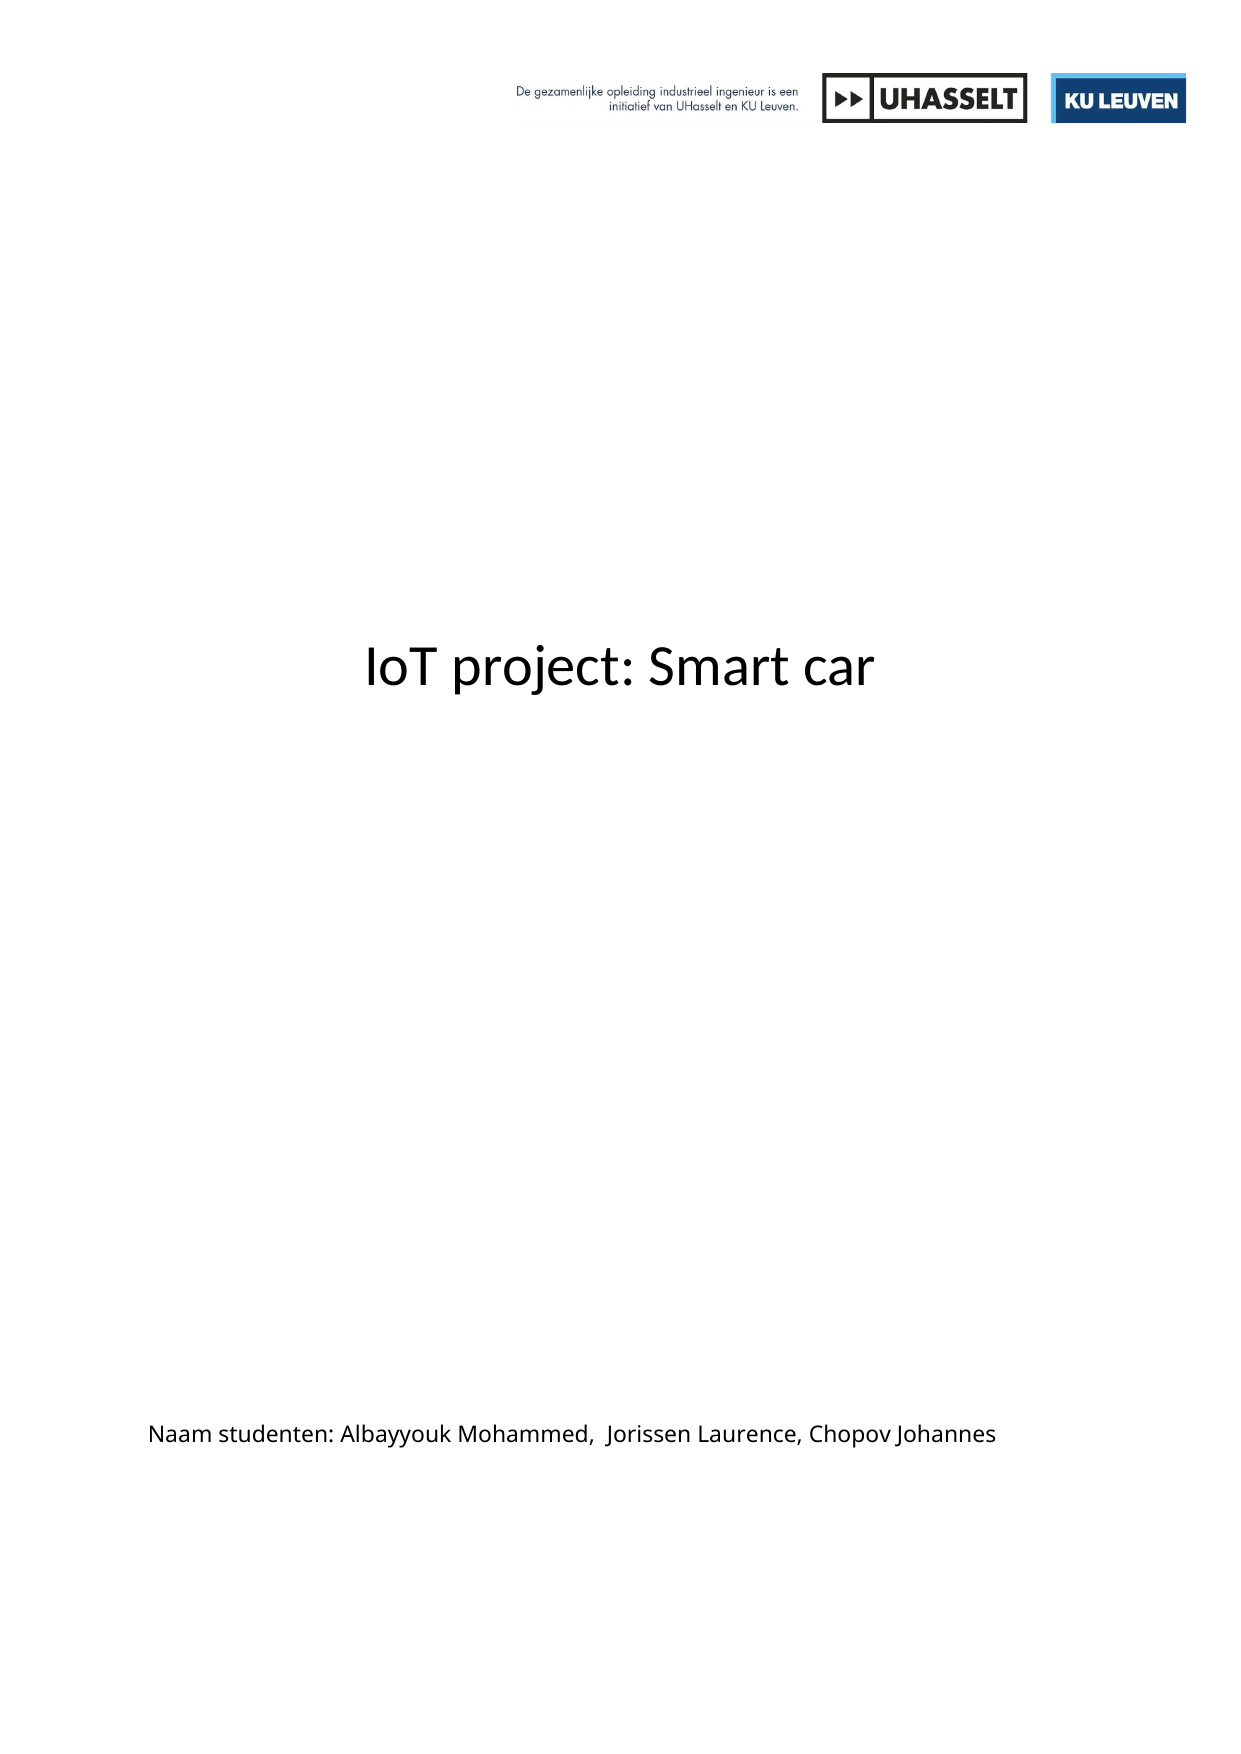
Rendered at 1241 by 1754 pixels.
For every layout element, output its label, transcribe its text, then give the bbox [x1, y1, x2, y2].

picture [516, 73, 1187, 123]
text IoT project: Smart car [148, 629, 1093, 700]
text Naam studenten: Albayyouk Mohammed, Jorissen Laurence, Chopov Johannes [148, 1417, 1093, 1449]
